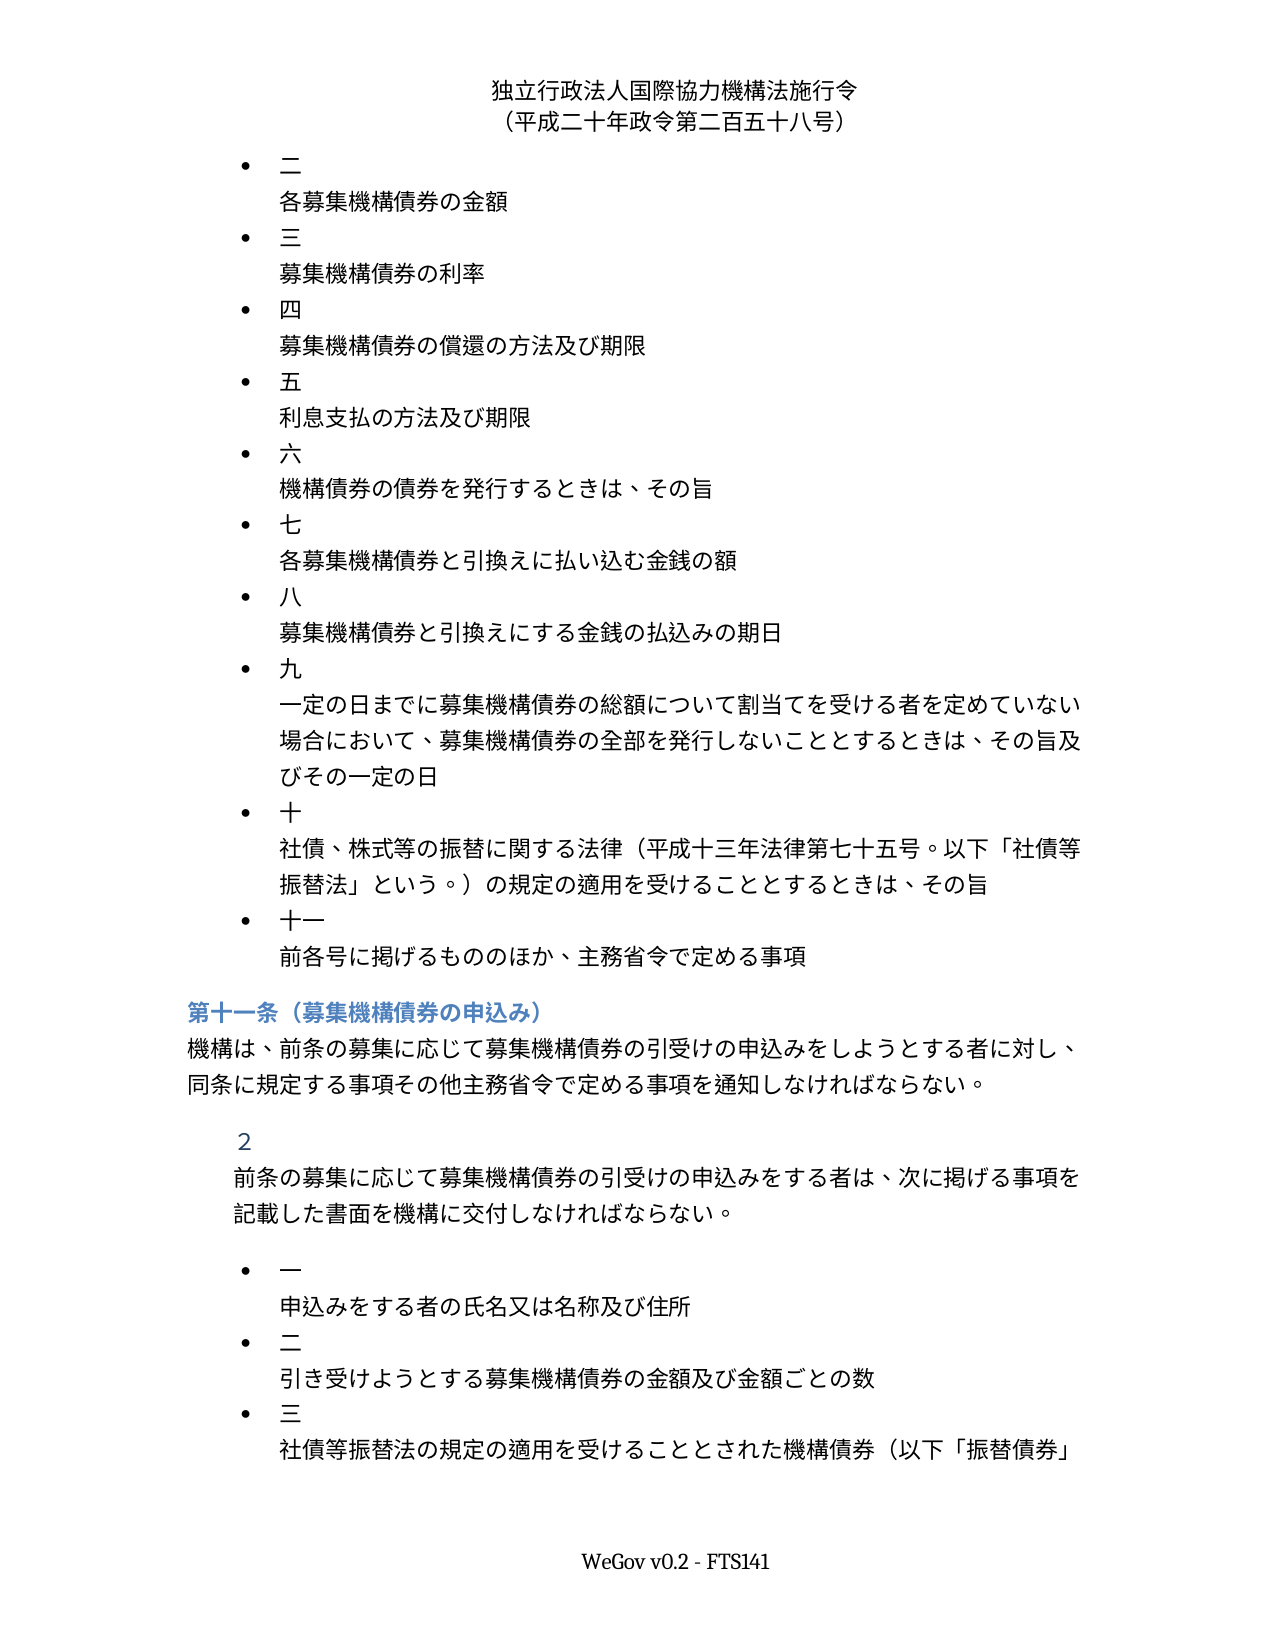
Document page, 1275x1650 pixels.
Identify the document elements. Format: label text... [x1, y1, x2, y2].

list 八 募集機構債券と引換えにする金銭の払込みの期日 [242, 581, 1087, 648]
list 五 利息支払の方法及び期限 [242, 366, 1087, 433]
list 七 各募集機構債券と引換えに払い込む金銭の額 [242, 509, 1087, 577]
list 四 募集機構債券の償還の方法及び期限 [242, 294, 1087, 361]
list 二 各募集機構債券の金額 [242, 150, 1087, 217]
text 前条の募集に応じて募集機構債券の引受けの申込みをする者は、次に掲げる事項を記載した書面を機構に交付しなければならない。 [233, 1162, 1087, 1229]
list 一 申込みをする者の氏名又は名称及び住所 [242, 1255, 1087, 1322]
subtitle ２ [233, 1126, 1087, 1157]
list 二 引き受けようとする募集機構債券の金額及び金額ごとの数 [242, 1327, 1087, 1394]
list 六 機構債券の債券を発行するときは、その旨 [242, 437, 1087, 505]
list 十一 前各号に掲げるもののほか、主務省令で定める事項 [242, 905, 1087, 972]
list 三 募集機構債券の利率 [242, 222, 1087, 289]
list 十 社債、株式等の振替に関する法律（平成十三年法律第七十五号。以下「社債等振替法」という。）の規定の適用を受けることとするときは、その旨 [242, 797, 1087, 900]
text 機構は、前条の募集に応じて募集機構債券の引受けの申込みをしようとする者に対し、同条に規定する事項その他主務省令で定める事項を通知しなければならない。 [187, 1033, 1087, 1101]
subtitle 第十一条（募集機構債券の申込み） [187, 997, 1087, 1029]
list 三 社債等振替法の規定の適用を受けることとされた機構債券（以下「振替債券」という。）の引受けの申込みをする者にあっては、自己のために開設された当該機構債券の振替を行うための口座 [242, 1398, 1087, 1466]
list 九 一定の日までに募集機構債券の総額について割当てを受ける者を定めていない場合において、募集機構債券の全部を発行しないこととするときは、その旨及びその一定の日 [242, 653, 1087, 792]
